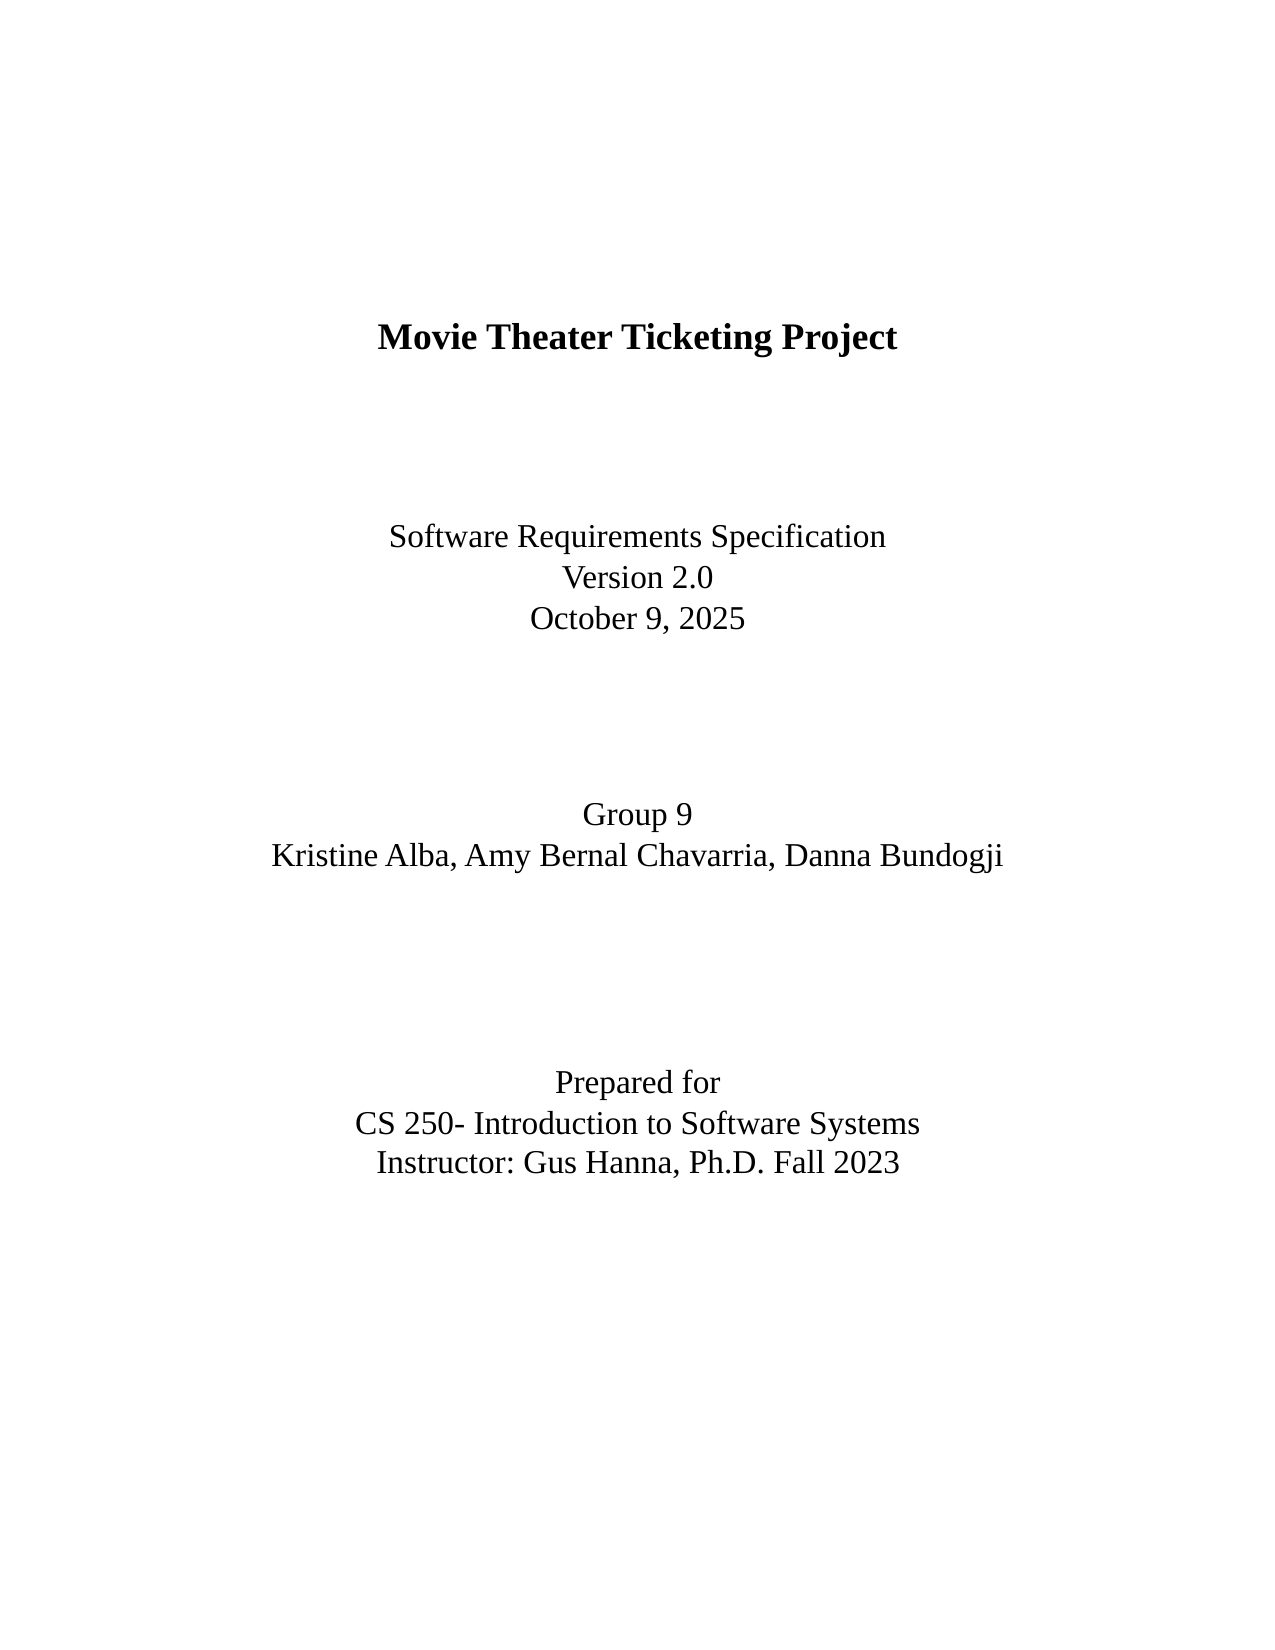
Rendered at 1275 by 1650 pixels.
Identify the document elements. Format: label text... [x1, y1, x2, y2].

text Version 2.0 [149, 557, 1126, 596]
text October 9, 2025 [149, 598, 1126, 636]
text Software Requirements Specification [149, 516, 1126, 554]
text Group 9 [149, 794, 1126, 833]
text Kristine Alba, Amy Bernal Chavarria, Danna Bundogji [149, 835, 1126, 873]
text Movie Theater Ticketing Project [149, 314, 1126, 358]
text Prepared for [149, 1062, 1126, 1101]
text CS 250- Introduction to Software Systems Instructor: Gus Hanna, Ph.D. Fall 2023 [355, 1103, 920, 1181]
